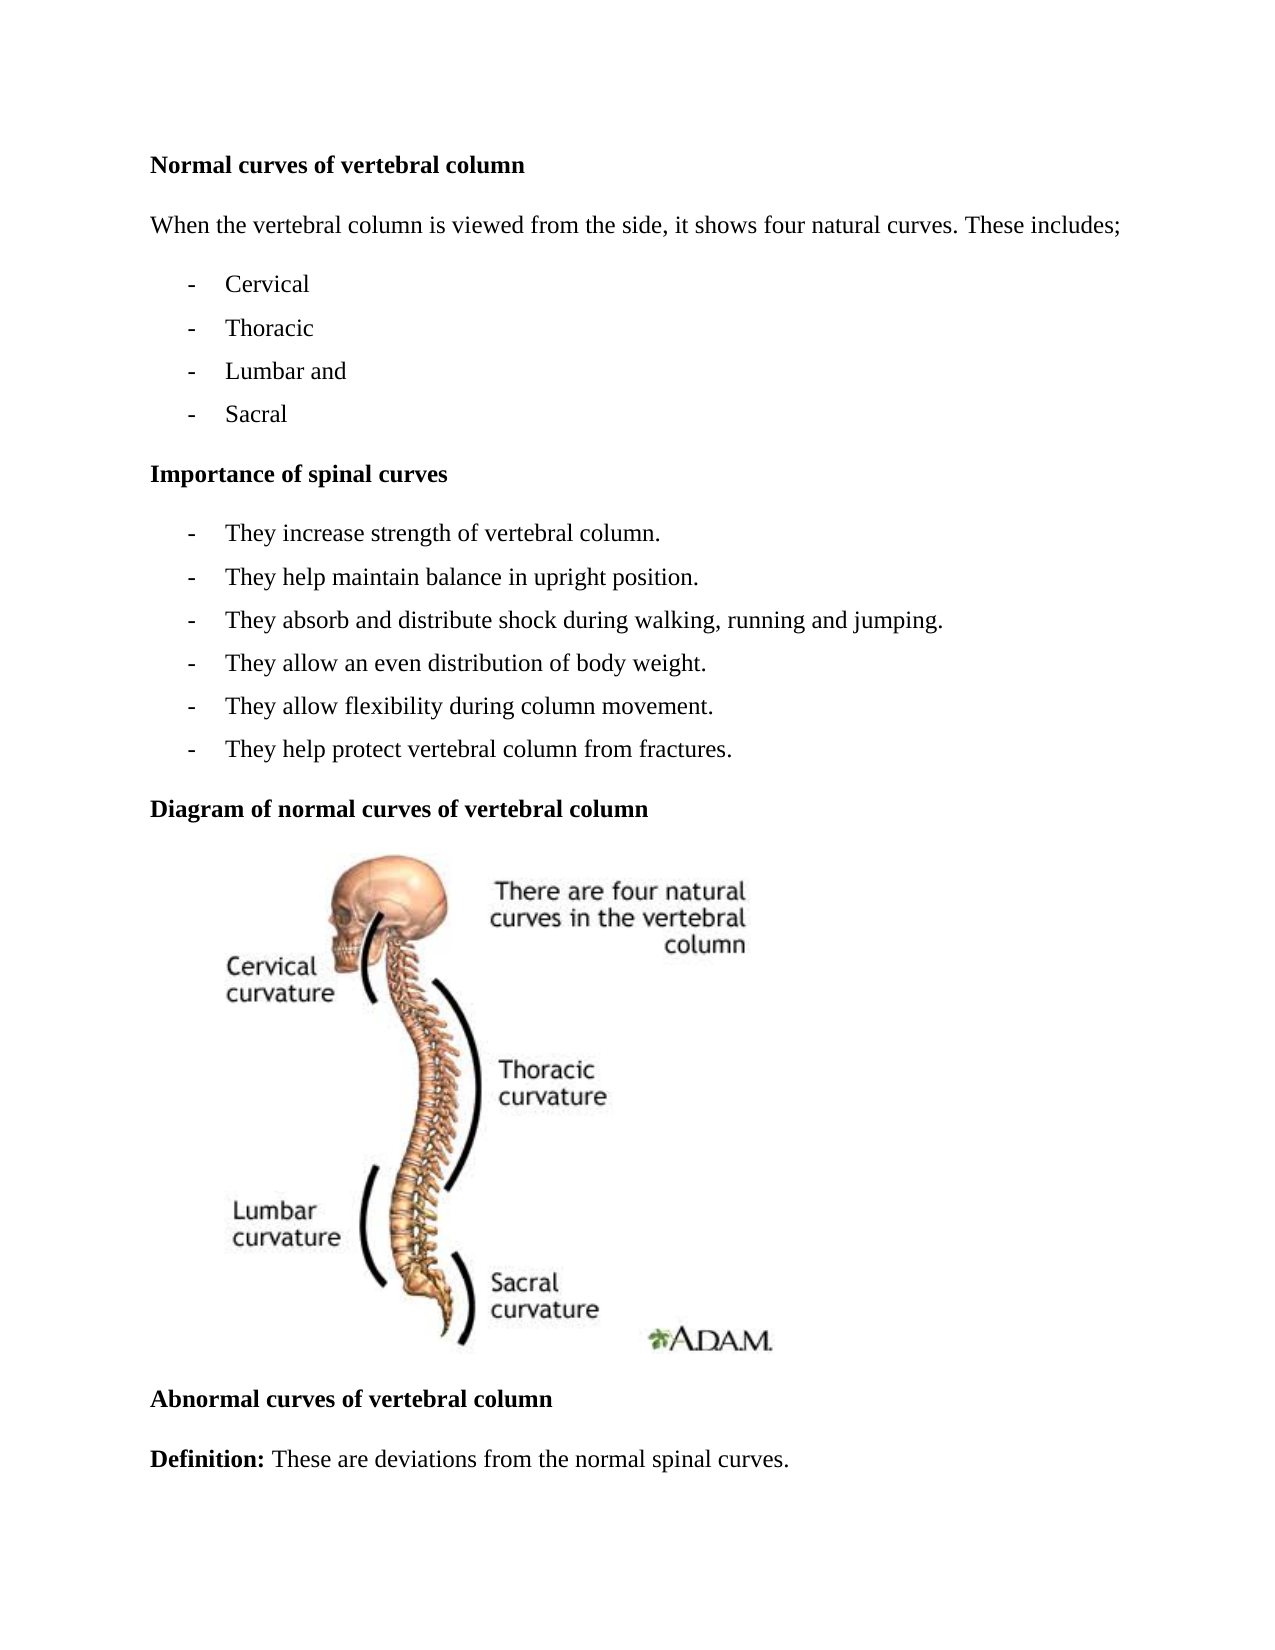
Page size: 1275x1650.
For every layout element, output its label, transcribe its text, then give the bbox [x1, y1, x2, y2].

list They absorb and distribute shock during walking, running and jumping. [187, 605, 1125, 633]
text Normal curves of vertebral column [150, 150, 1125, 179]
list They help protect vertebral column from fractures. [187, 734, 1125, 763]
list They increase strength of vertebral column. [187, 518, 1125, 547]
list Thoracic [187, 313, 1125, 341]
list They help maintain balance in upright position. [187, 562, 1125, 590]
list They allow an even distribution of body weight. [187, 648, 1125, 677]
list They allow flexibility during column movement. [187, 691, 1125, 720]
text Diagram of normal curves of vertebral column [150, 794, 1125, 823]
list Cervical [187, 269, 1125, 298]
text Definition: These are deviations from the normal spinal curves. [150, 1444, 1125, 1473]
text Abnormal curves of vertebral column [150, 1384, 1125, 1413]
text Importance of spinal curves [150, 459, 1125, 487]
text When the vertebral column is viewed from the side, it shows four natural curves. These includes; [150, 210, 1125, 238]
picture [150, 853, 775, 1354]
list Sacral [187, 399, 1125, 428]
list Lumbar and [187, 356, 1125, 384]
